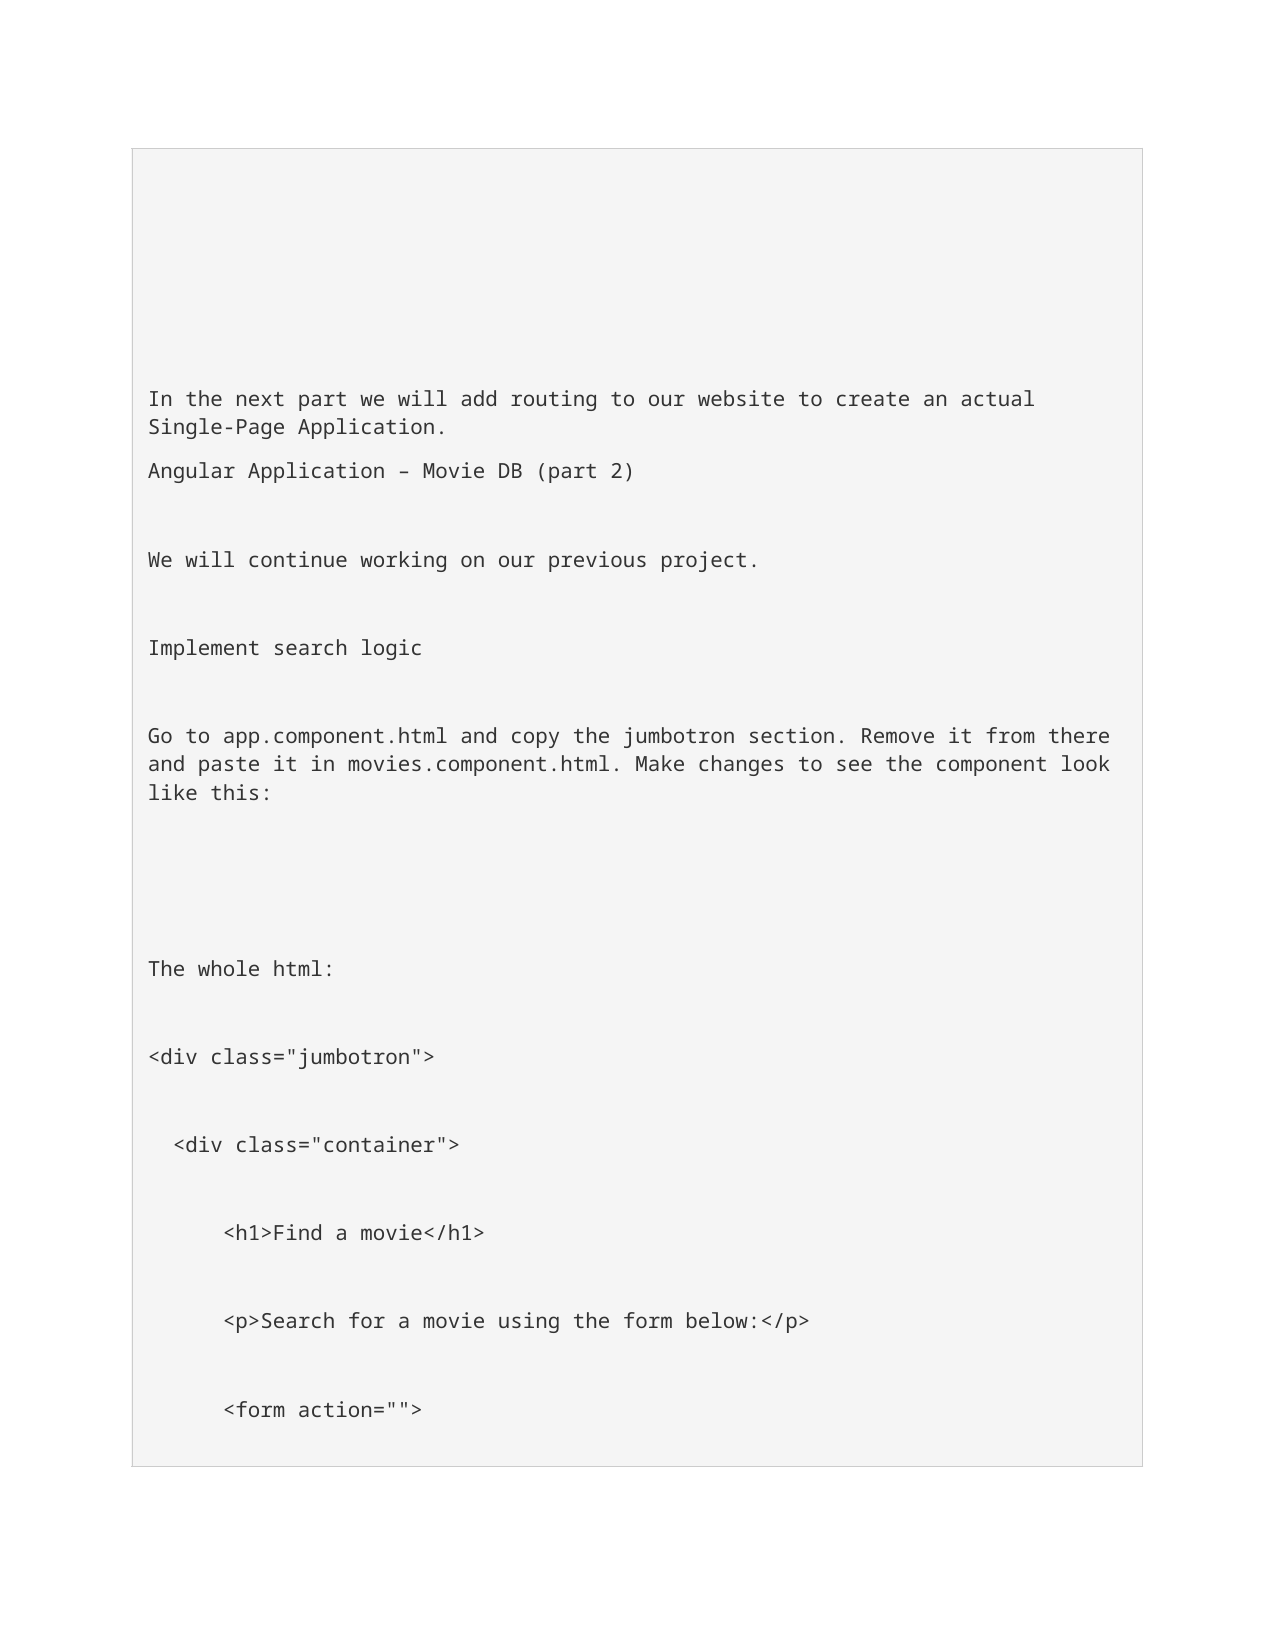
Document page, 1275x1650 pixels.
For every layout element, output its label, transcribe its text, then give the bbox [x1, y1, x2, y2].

text Angular Application – Movie DB (part 2) [133, 440, 1142, 484]
text <p>Search for a movie using the form below:</p> [133, 1290, 1142, 1334]
text We will continue working on our previous project. [133, 528, 1142, 573]
text In the next part we will add routing to our website to create an actual Single-Page Application. [133, 368, 1142, 440]
text <form action=""> [133, 1378, 1142, 1423]
text The whole html: [133, 938, 1142, 982]
text <h1>Find a movie</h1> [133, 1202, 1142, 1246]
text <div class="jumbotron"> [133, 1026, 1142, 1070]
text Implement search logic [133, 617, 1142, 661]
text Go to app.component.html and copy the jumbotron section. Remove it from there and paste it in movies.component.html. Make changes to see the component look like this: [133, 705, 1142, 806]
text <div class="container"> [133, 1114, 1142, 1158]
